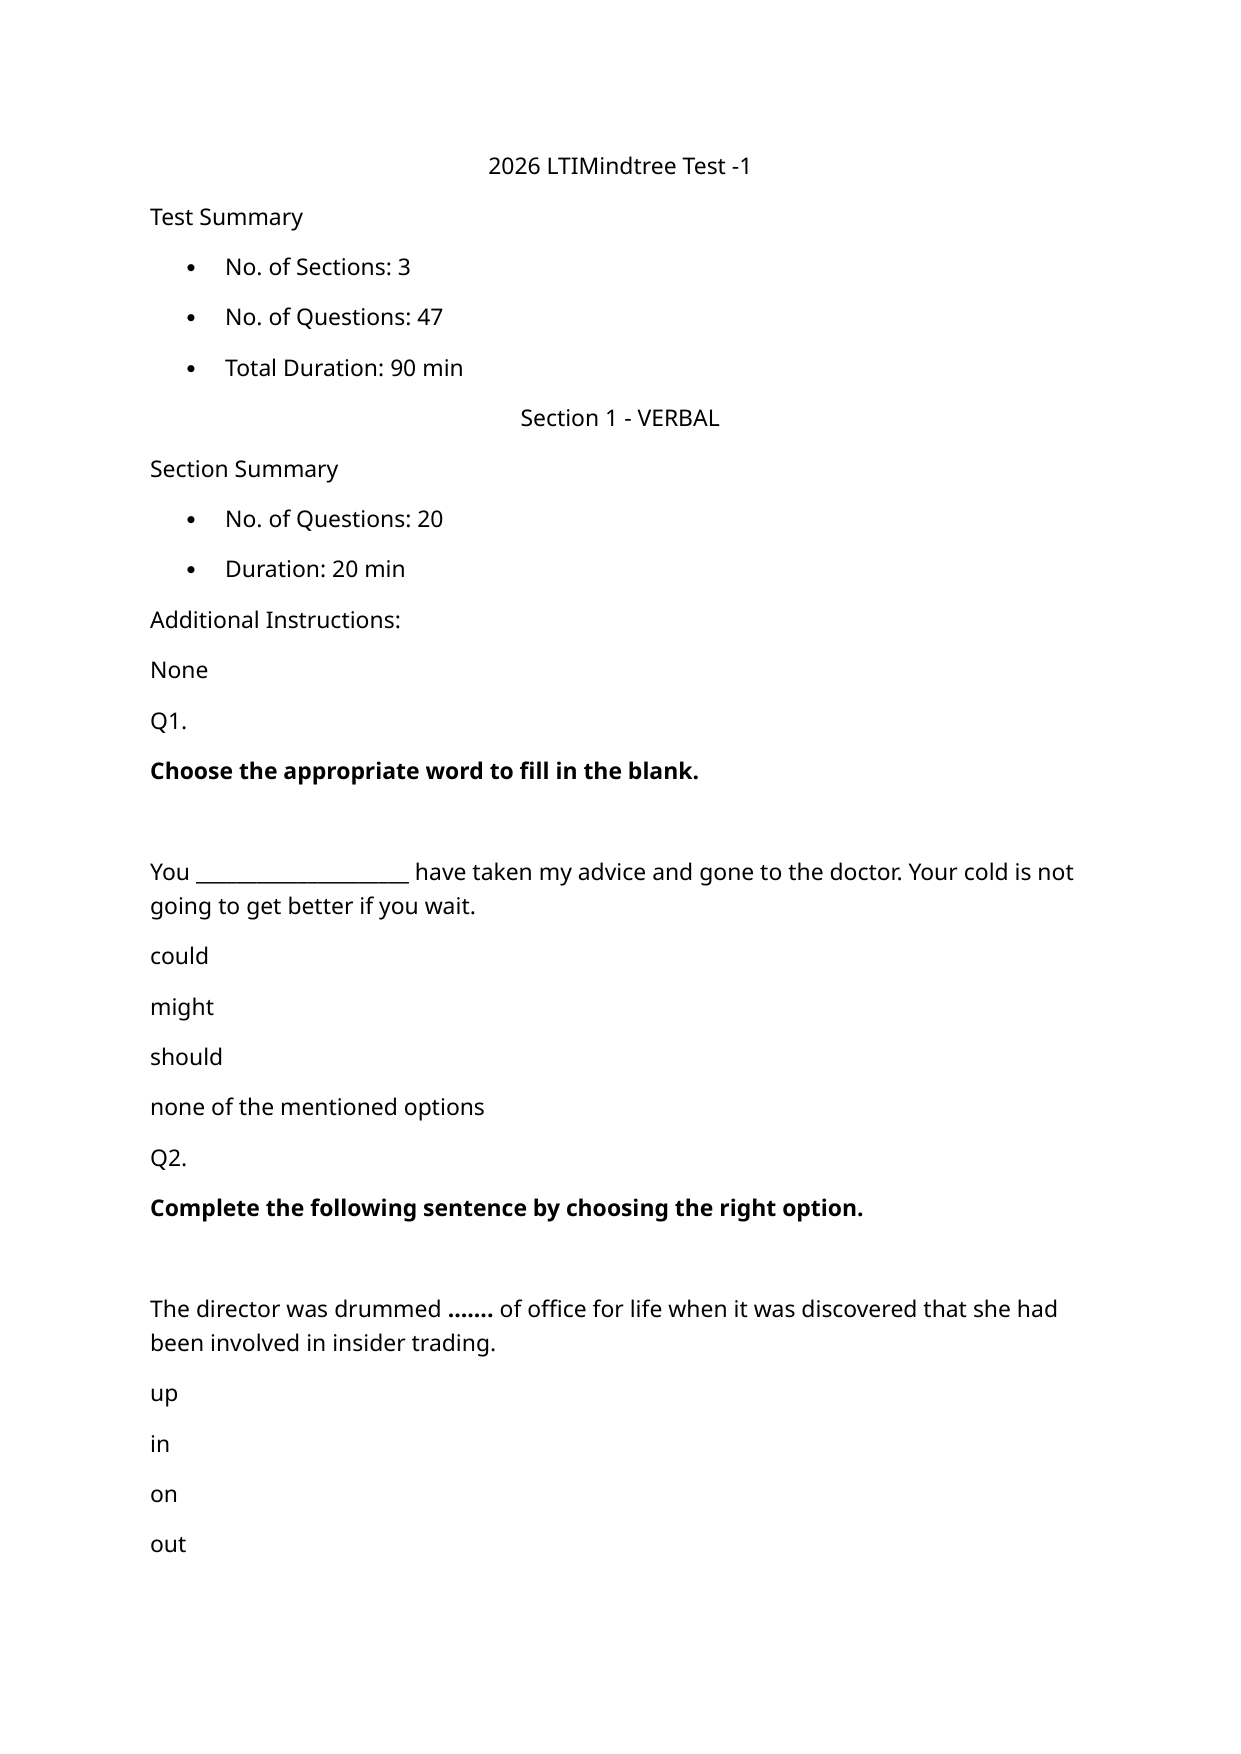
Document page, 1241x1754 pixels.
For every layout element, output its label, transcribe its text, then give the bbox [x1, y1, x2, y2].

text Complete the following sentence by choosing the right option. [150, 1192, 1090, 1223]
text Section Summary [150, 452, 1090, 484]
text in [150, 1427, 1090, 1459]
text out [150, 1528, 1090, 1559]
text You _____________________ have taken my advice and gone to the doctor. Your cold is not going to get better if you wait. [150, 856, 1090, 921]
text could [150, 940, 1090, 971]
text Choose the appropriate word to fill in the blank. [150, 755, 1090, 786]
text None [150, 654, 1090, 685]
text The director was drummed ....... of office for life when it was discovered that she had been involved in insider trading. [150, 1293, 1090, 1358]
text Q2. [150, 1142, 1090, 1173]
text 2026 LTIMindtree Test -1 [150, 150, 1090, 181]
text up [150, 1377, 1090, 1408]
list No. of Questions: 20 [187, 503, 1090, 534]
text Q1. [150, 704, 1090, 736]
text Test Summary [150, 200, 1090, 232]
list Total Duration: 90 min [187, 352, 1090, 383]
text might [150, 990, 1090, 1022]
list No. of Sections: 3 [187, 251, 1090, 282]
text none of the mentioned options [150, 1091, 1090, 1122]
text Additional Instructions: [150, 604, 1090, 635]
list No. of Questions: 47 [187, 301, 1090, 332]
text should [150, 1041, 1090, 1072]
text on [150, 1478, 1090, 1509]
text Section 1 - VERBAL [150, 402, 1090, 433]
list Duration: 20 min [187, 553, 1090, 584]
